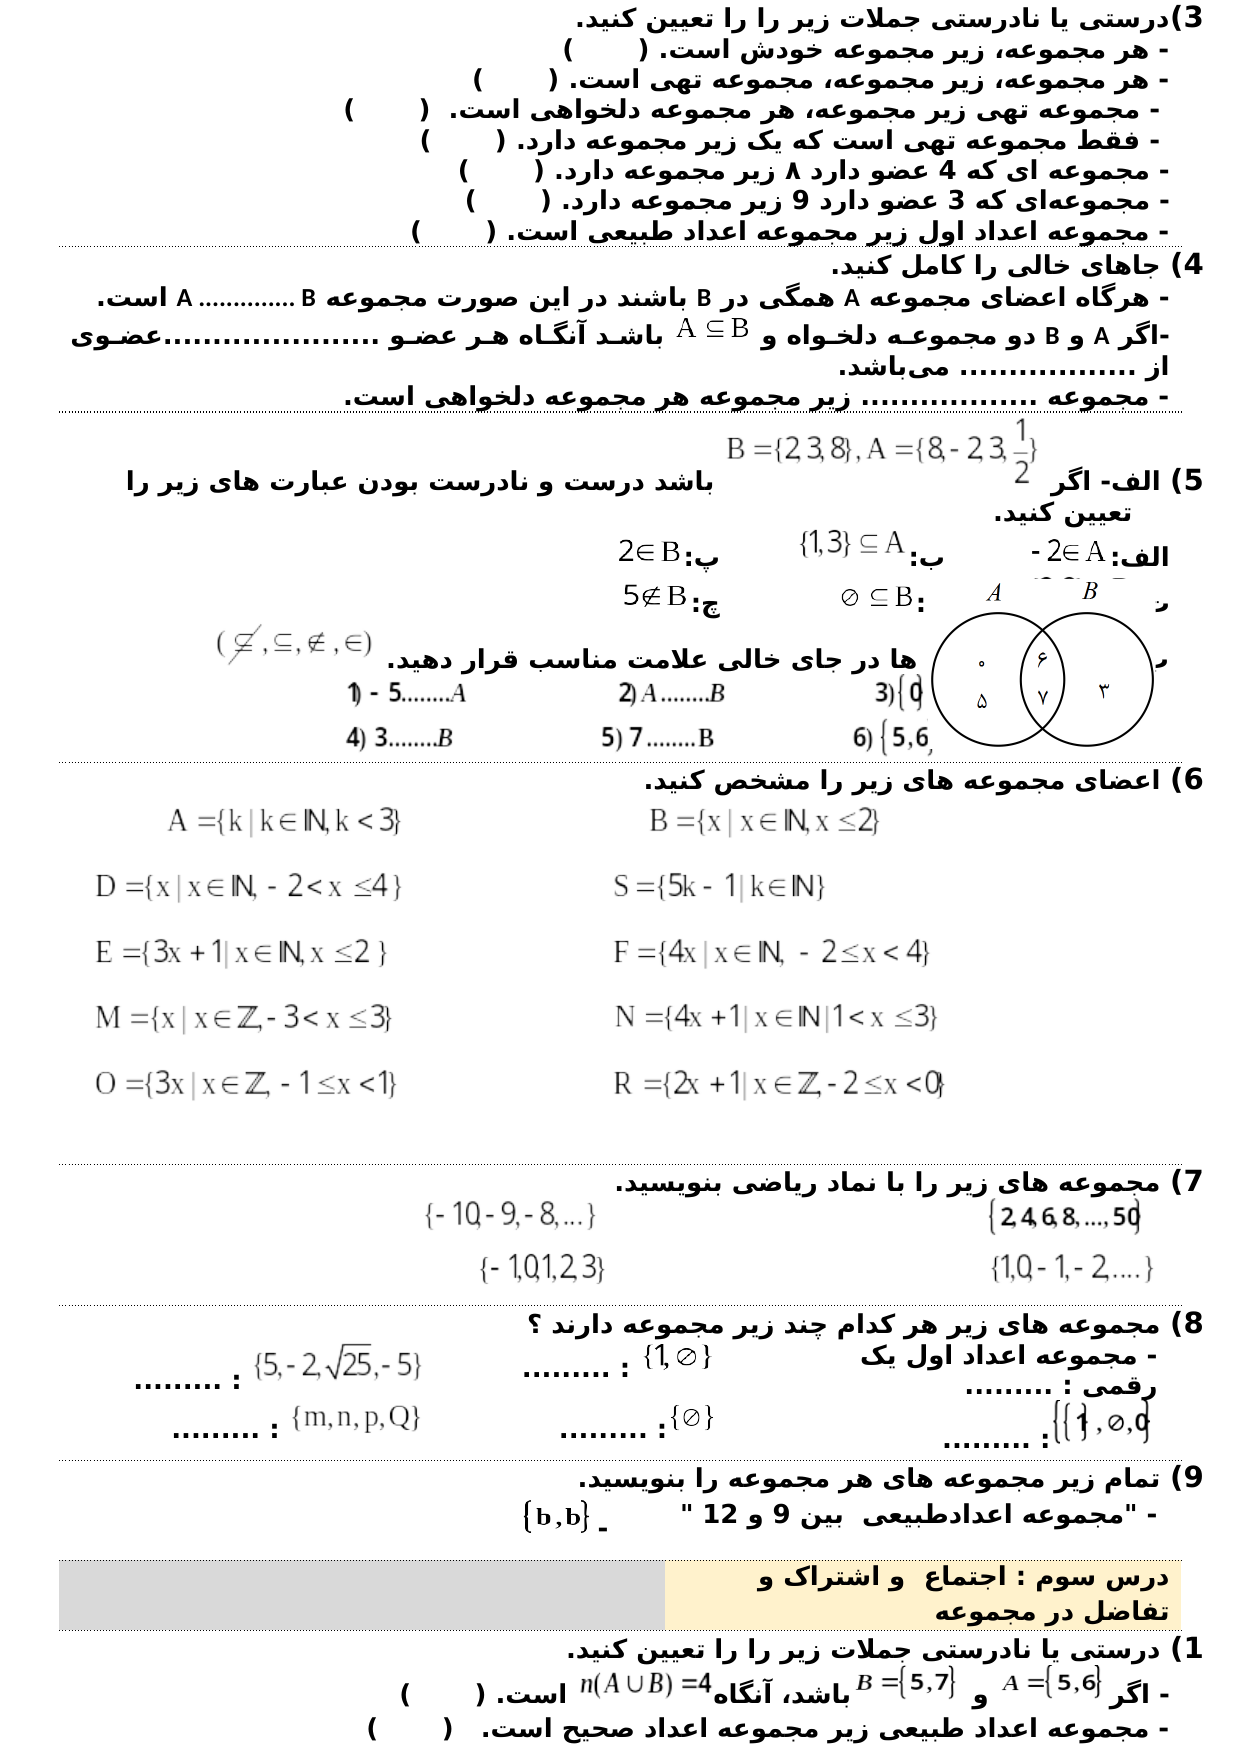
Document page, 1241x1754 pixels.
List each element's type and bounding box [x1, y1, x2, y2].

picture [928, 579, 1156, 749]
